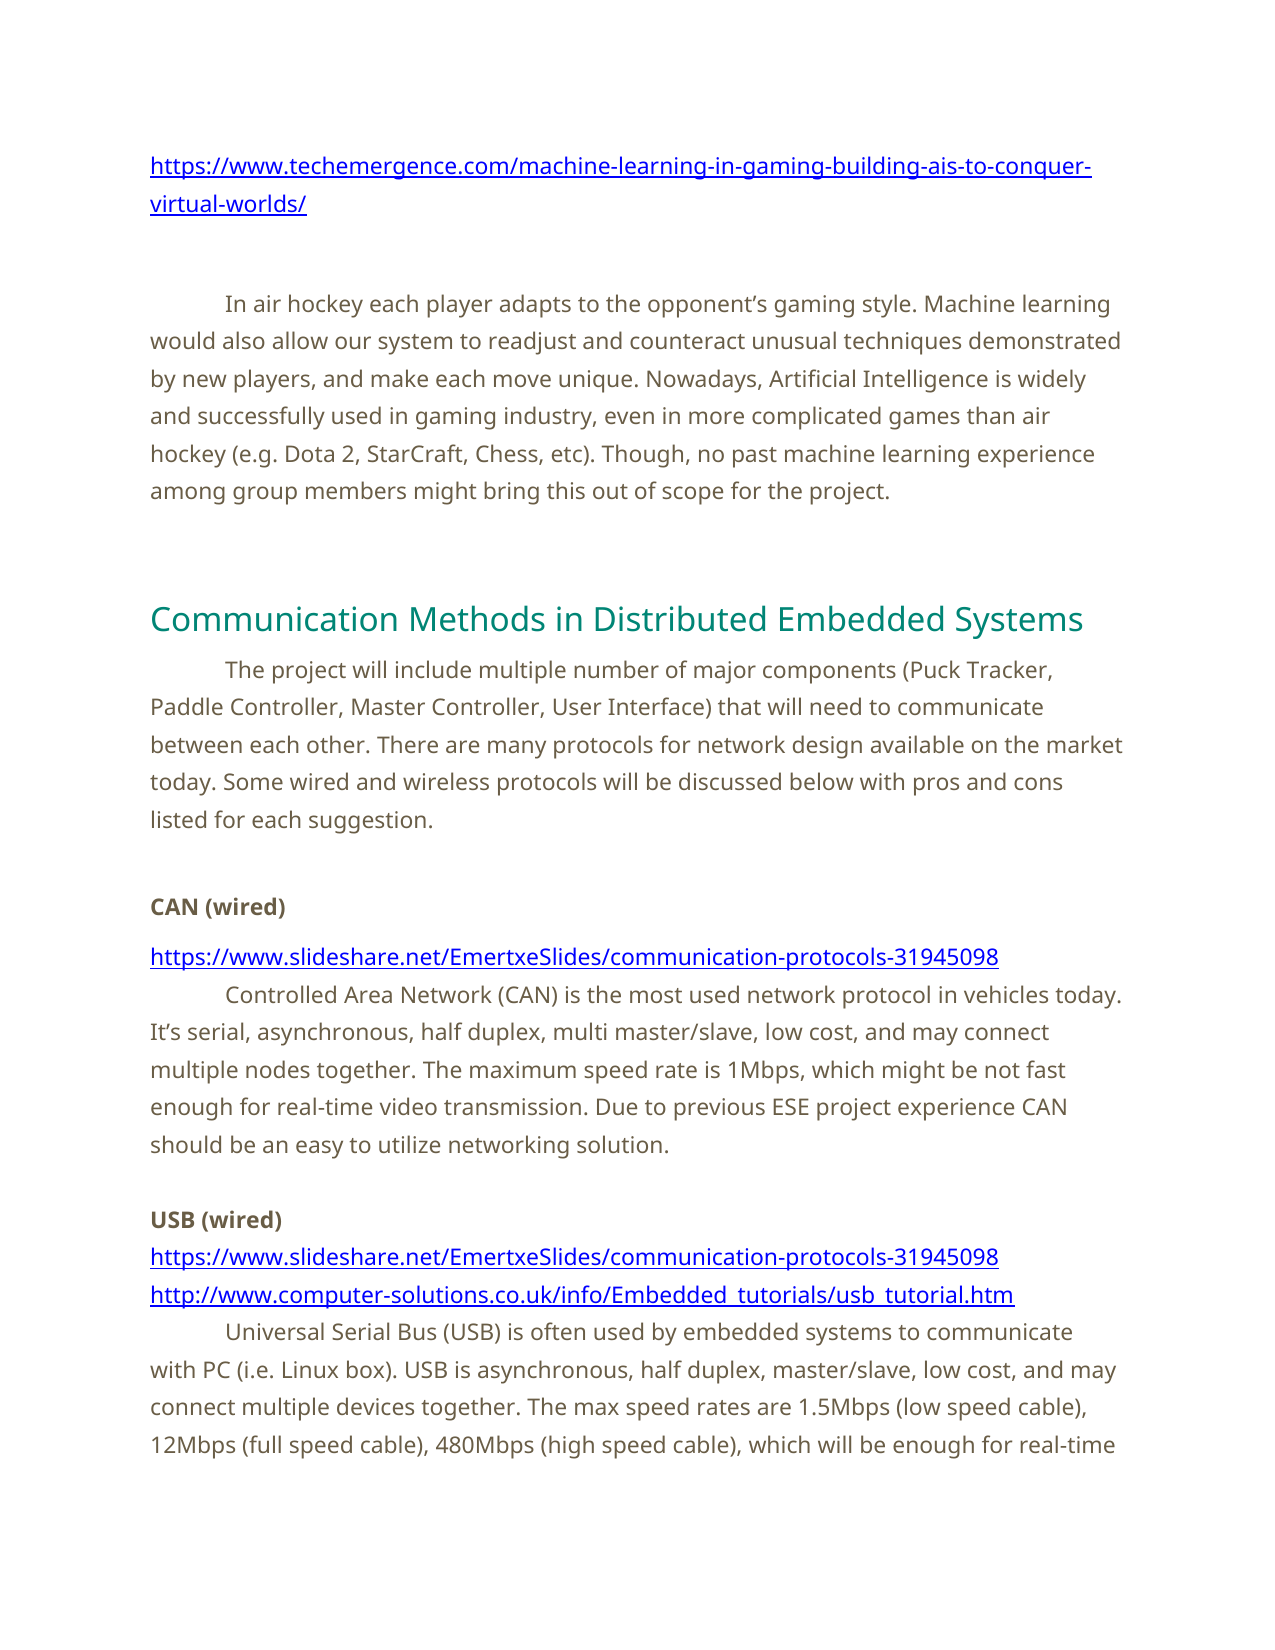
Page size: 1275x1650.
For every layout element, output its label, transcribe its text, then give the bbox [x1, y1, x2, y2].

text CAN (wired) [150, 891, 1125, 922]
text USB (wired) [150, 1204, 1125, 1235]
text http://www.computer-solutions.co.uk/info/Embedded_tutorials/usb_tutorial.htm [150, 1279, 1125, 1310]
text https://www.slideshare.net/EmertxeSlides/communication-protocols-31945098 [150, 1241, 1125, 1272]
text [150, 1316, 1125, 1460]
text https://www.techemergence.com/machine-learning-in-gaming-building-ais-to-conquer-virtual-worlds/ [150, 150, 1125, 219]
text Controlled Area Network (CAN) is the most used network protocol in vehicles today. It’s serial, asynchronous, half duplex, multi master/slave, low cost, and may connect multiple nodes together. The maximum speed rate is 1Mbps, which might be not fast enough for real-time video transmission. Due to previous ESE project experience CAN should be an easy to utilize networking solution. [150, 979, 1125, 1160]
subtitle Communication Methods in Distributed Embedded Systems [150, 596, 1125, 641]
text The project will include multiple number of major components (Puck Tracker, Paddle Controller, Master Controller, User Interface) that will need to communicate between each other. There are many protocols for network design available on the market today. Some wired and wireless protocols will be discussed below with pros and cons listed for each suggestion. [150, 654, 1125, 835]
text In air hockey each player adapts to the opponent’s gaming style. Machine learning would also allow our system to readjust and counteract unusual techniques demonstrated by new players, and make each move unique. Nowadays, Artificial Intelligence is widely and successfully used in gaming industry, even in more complicated games than air hockey (e.g. Dota 2, StarCraft, Chess, etc). Though, no past machine learning experience among group members might bring this out of scope for the project. [150, 287, 1125, 506]
text https://www.slideshare.net/EmertxeSlides/communication-protocols-31945098 [150, 941, 1125, 972]
